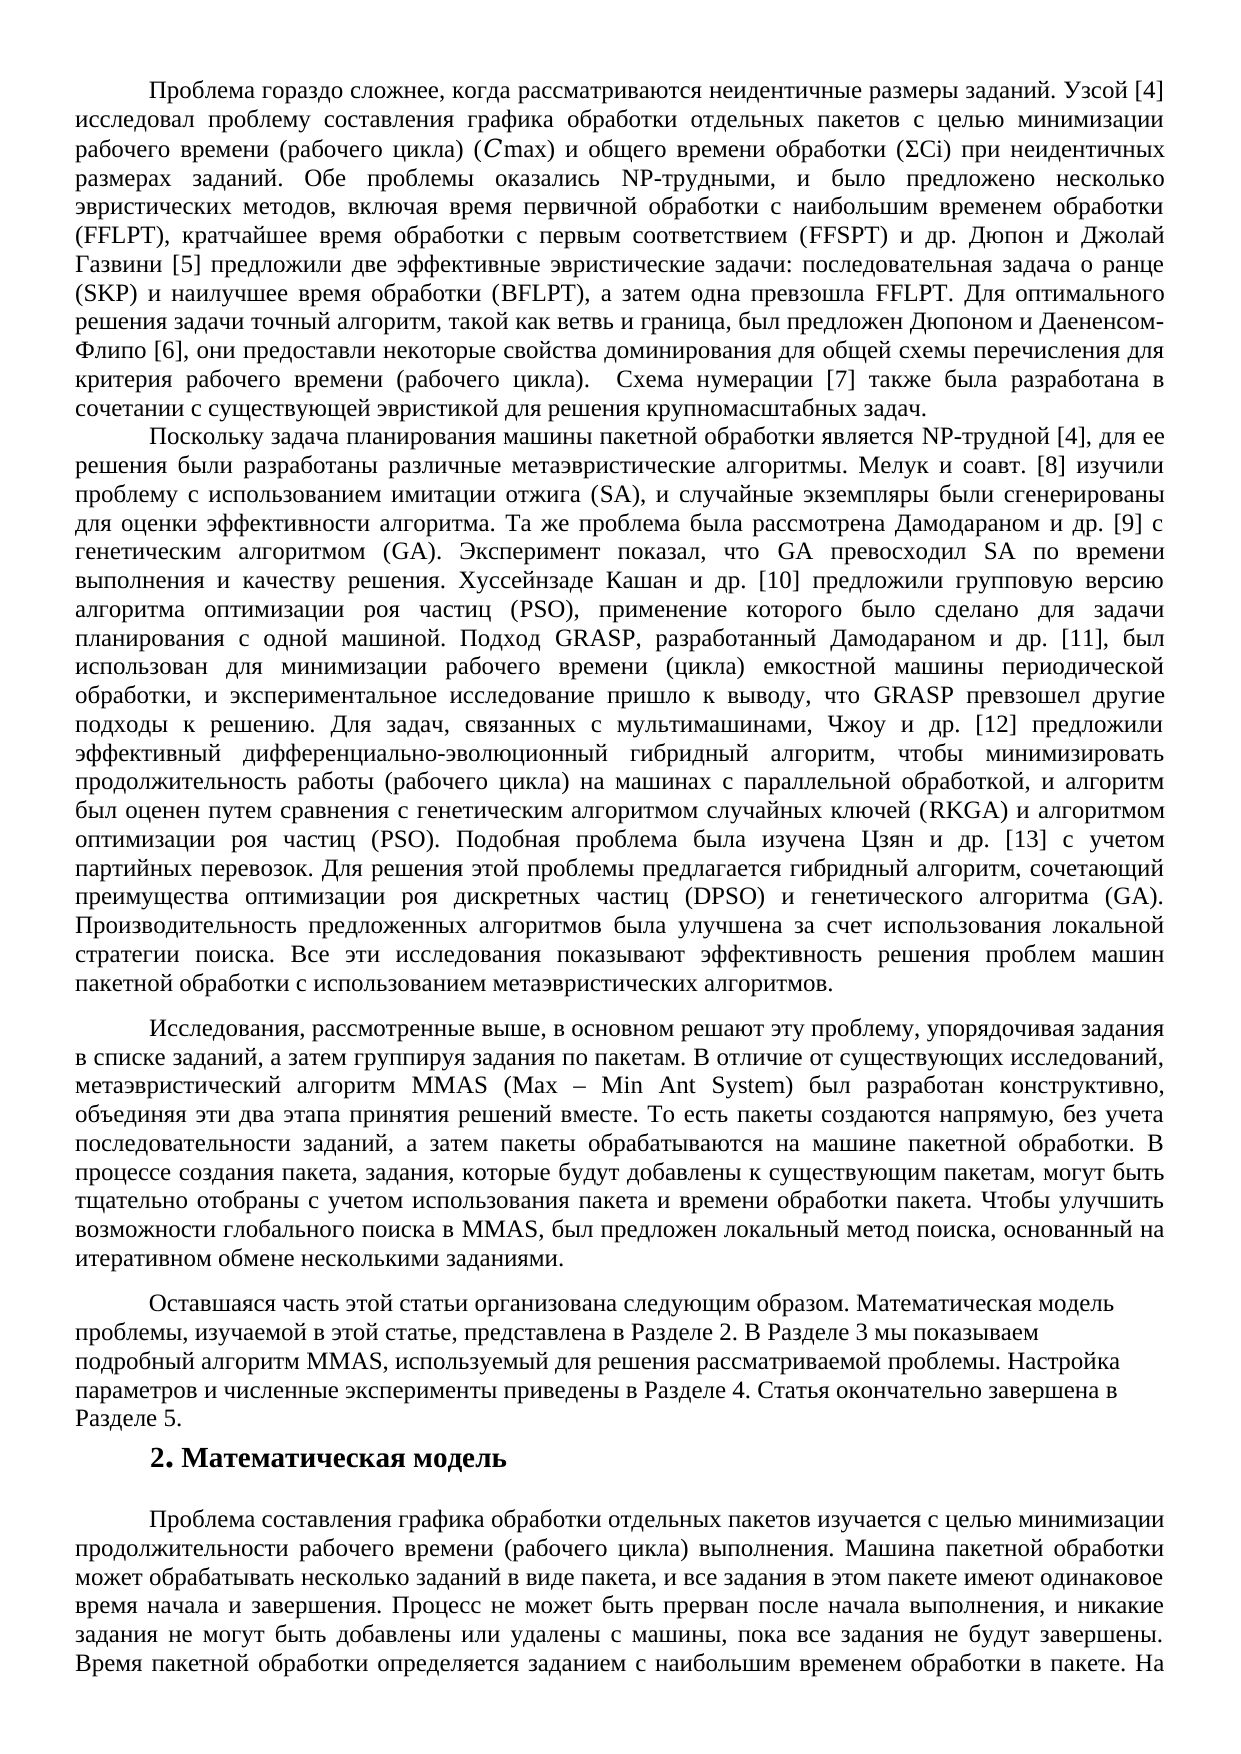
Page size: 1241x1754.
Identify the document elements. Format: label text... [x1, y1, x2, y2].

list 2. Математическая модель [150, 1432, 1165, 1475]
text Оставшаяся часть этой статьи организована следующим образом. Математическая модель проблемы, изучаемой в этой статье, представлена в Разделе 2. В Разделе 3 мы показываем подробный алгоритм MMAS, используемый для решения рассматриваемой проблемы. Настройка параметров и численные эксперименты приведены в Разделе 4. Статья окончательно завершена в Разделе 5. [75, 1288, 1165, 1432]
text Поскольку задача планирования машины пакетной обработки является NP-трудной [4], для ее решения были разработаны различные метаэвристические алгоритмы. Мелук и соавт. [8] изучили проблему с использованием имитации отжига (SA), и случайные экземпляры были сгенерированы для оценки эффективности алгоритма. Та же проблема была рассмотрена Дамодараном и др. [9] с генетическим алгоритмом (GA). Эксперимент показал, что GA превосходил SA по времени выполнения и качеству решения. Хуссейнзаде Кашан и др. [10] предложили групповую версию алгоритма оптимизации роя частиц (PSO), применение которого было сделано для задачи планирования с одной машиной. Подход GRASP, разработанный Дамодараном и др. [11], был использован для минимизации рабочего времени (цикла) емкостной машины периодической обработки, и экспериментальное исследование пришло к выводу, что GRASP превзошел другие подходы к решению. Для задач, связанных с мультимашинами, Чжоу и др. [12] предложили эффективный дифференциально-эволюционный гибридный алгоритм, чтобы минимизировать продолжительность работы (рабочего цикла) на машинах с параллельной обработкой, и алгоритм был оценен путем сравнения с генетическим алгоритмом случайных ключей (RKGA) и алгоритмом оптимизации роя частиц (PSO). Подобная проблема была изучена Цзян и др. [13] с учетом партийных перевозок. Для решения этой проблемы предлагается гибридный алгоритм, сочетающий преимущества оптимизации роя дискретных частиц (DPSO) и генетического алгоритма (GA). Производительность предложенных алгоритмов была улучшена за счет использования локальной стратегии поиска. Все эти исследования показывают эффективность решения проблем машин пакетной обработки с использованием метаэвристических алгоритмов. [75, 421, 1165, 996]
text Проблема гораздо сложнее, когда рассматриваются неидентичные размеры заданий. Узсой [4] исследовал проблему составления графика обработки отдельных пакетов с целью минимизации рабочего времени (рабочего цикла) (𝐶max) и общего времени обработки (ΣCi) при неидентичных размерах заданий. Обе проблемы оказались NP-трудными, и было предложено несколько эвристических методов, включая время первичной обработки с наибольшим временем обработки (FFLPT), кратчайшее время обработки с первым соответствием (FFSPT) и др. Дюпон и Джолай Газвини [5] предложили две эффективные эвристические задачи: последовательная задача о ранце (SKP) и наилучшее время обработки (BFLPT), а затем одна превзошла FFLPT. Для оптимального решения задачи точный алгоритм, такой как ветвь и граница, был предложен Дюпоном и Даененсом-Флипо [6], они предоставли некоторые свойства доминирования для общей схемы перечисления для критерия рабочего времени (рабочего цикла). Схема нумерации [7] также была разработана в сочетании с существующей эвристикой для решения крупномасштабных задач. [75, 75, 1165, 421]
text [75, 1504, 1165, 1677]
text Исследования, рассмотренные выше, в основном решают эту проблему, упорядочивая задания в списке заданий, а затем группируя задания по пакетам. В отличие от существующих исследований, метаэвристический алгоритм MMAS (Max – Min Ant System) был разработан конструктивно, объединяя эти два этапа принятия решений вместе. То есть пакеты создаются напрямую, без учета последовательности заданий, а затем пакеты обрабатываются на машине пакетной обработки. В процессе создания пакета, задания, которые будут добавлены к существующим пакетам, могут быть тщательно отобраны с учетом использования пакета и времени обработки пакета. Чтобы улучшить возможности глобального поиска в MMAS, был предложен локальный метод поиска, основанный на итеративном обмене несколькими заданиями. [75, 1013, 1165, 1272]
